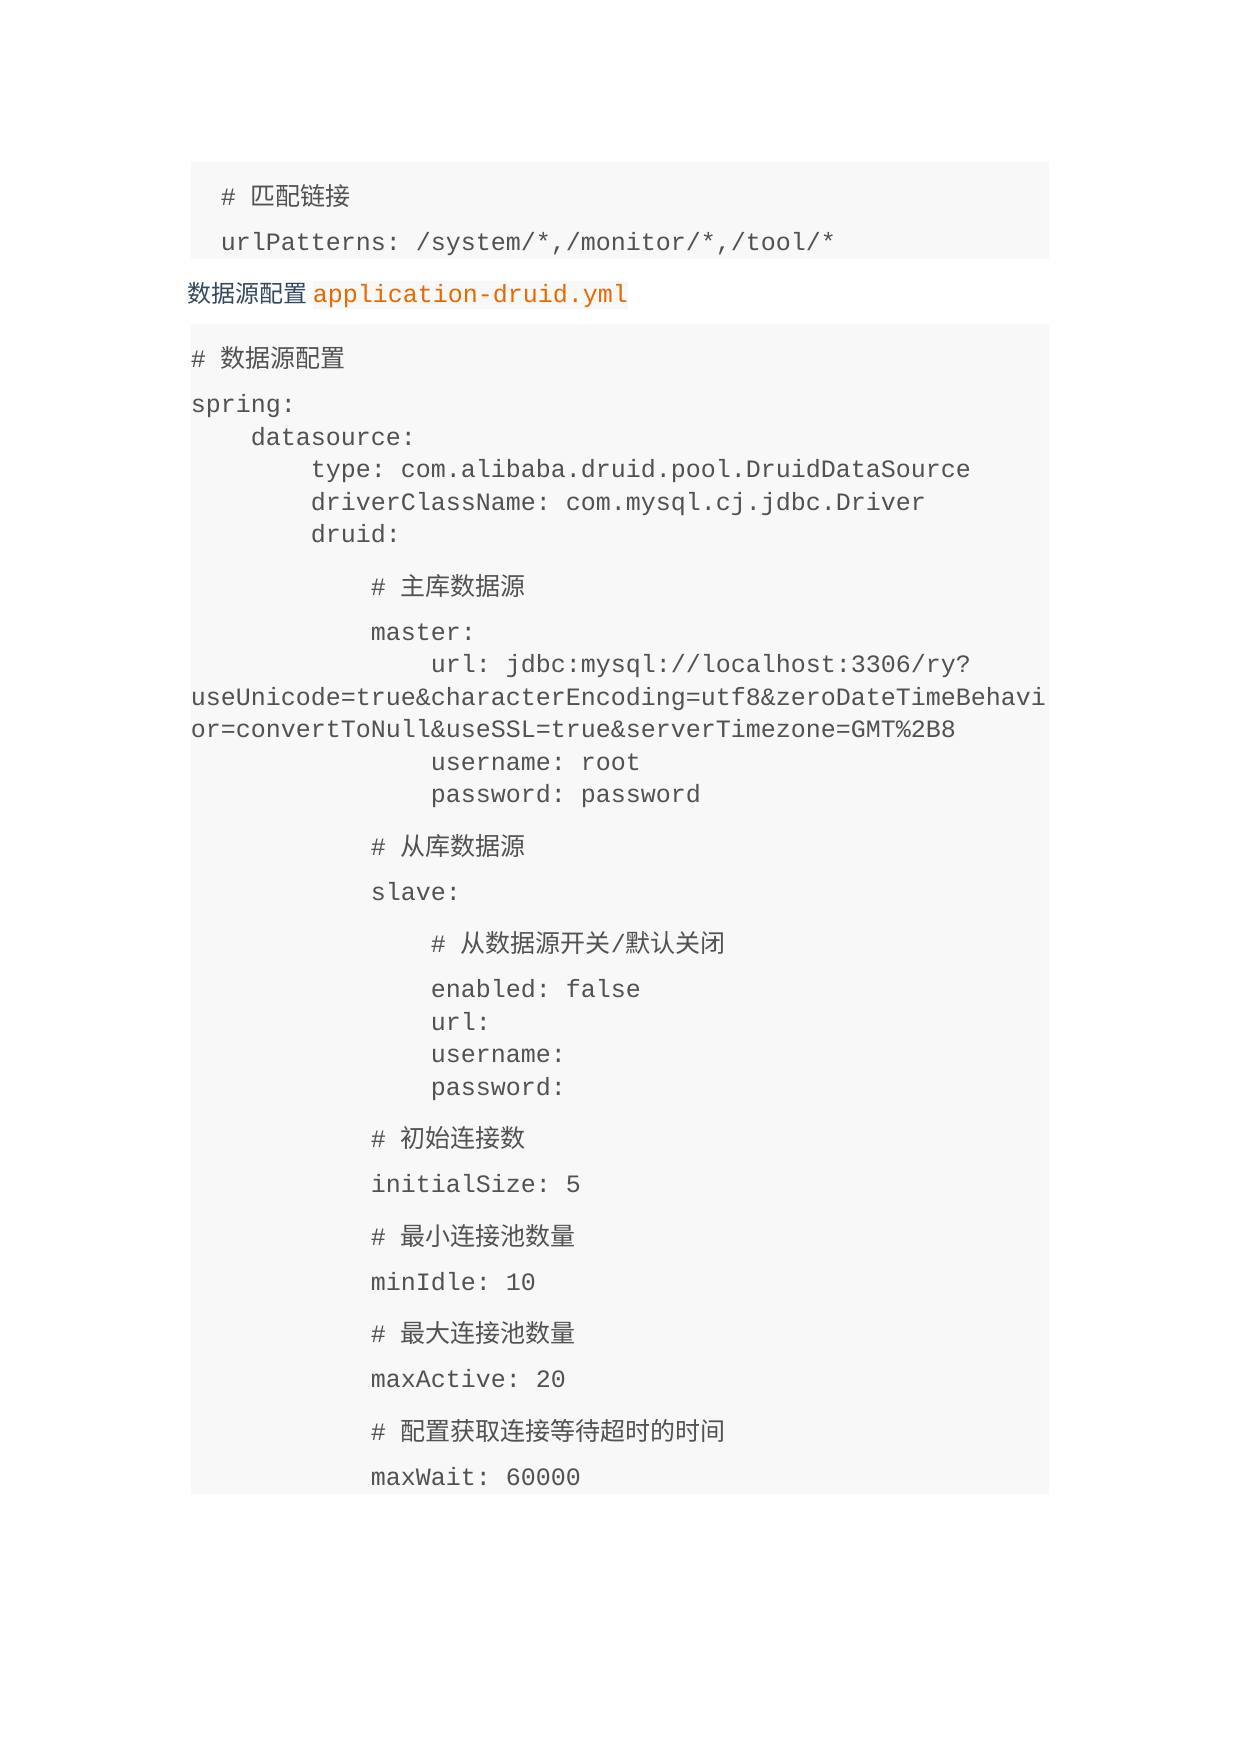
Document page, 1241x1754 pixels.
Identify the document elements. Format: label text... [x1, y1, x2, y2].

text username: [191, 1039, 1049, 1072]
text type: com.alibaba.druid.pool.DruidDataSource [191, 454, 1049, 487]
text # 匹配链接 [191, 162, 1049, 227]
text password: [191, 1072, 1049, 1104]
text urlPatterns: /system/*,/monitor/*,/tool/* [191, 227, 1049, 259]
text # 初始连接数 [191, 1104, 1049, 1169]
text password: password [191, 779, 1049, 812]
text initialSize: 5 [191, 1169, 1049, 1202]
text 数据源配置 application-druid.yml [187, 259, 1053, 324]
text url: [191, 1007, 1049, 1039]
text # 数据源配置 [191, 324, 1049, 389]
text # 最小连接池数量 [191, 1202, 1049, 1267]
text enabled: false [191, 974, 1049, 1007]
text minIdle: 10 [191, 1267, 1049, 1299]
text maxWait: 60000 [191, 1462, 1049, 1494]
text # 配置获取连接等待超时的时间 [191, 1397, 1049, 1462]
text url: jdbc:mysql://localhost:3306/ry?useUnicode=true&characterEncoding=utf8&zeroDateTimeBehavior=convertToNull&useSSL=true&serverTimezone=GMT%2B8 [191, 649, 1049, 747]
text # 从数据源开关/默认关闭 [191, 909, 1049, 974]
text driverClassName: com.mysql.cj.jdbc.Driver [191, 487, 1049, 519]
text # 从库数据源 [191, 812, 1049, 877]
text slave: [191, 877, 1049, 909]
text maxActive: 20 [191, 1364, 1049, 1397]
text spring: [191, 389, 1049, 422]
text master: [191, 617, 1049, 649]
text datasource: [191, 422, 1049, 454]
text # 主库数据源 [191, 552, 1049, 617]
text druid: [191, 519, 1049, 552]
text # 最大连接池数量 [191, 1299, 1049, 1364]
text username: root [191, 747, 1049, 779]
